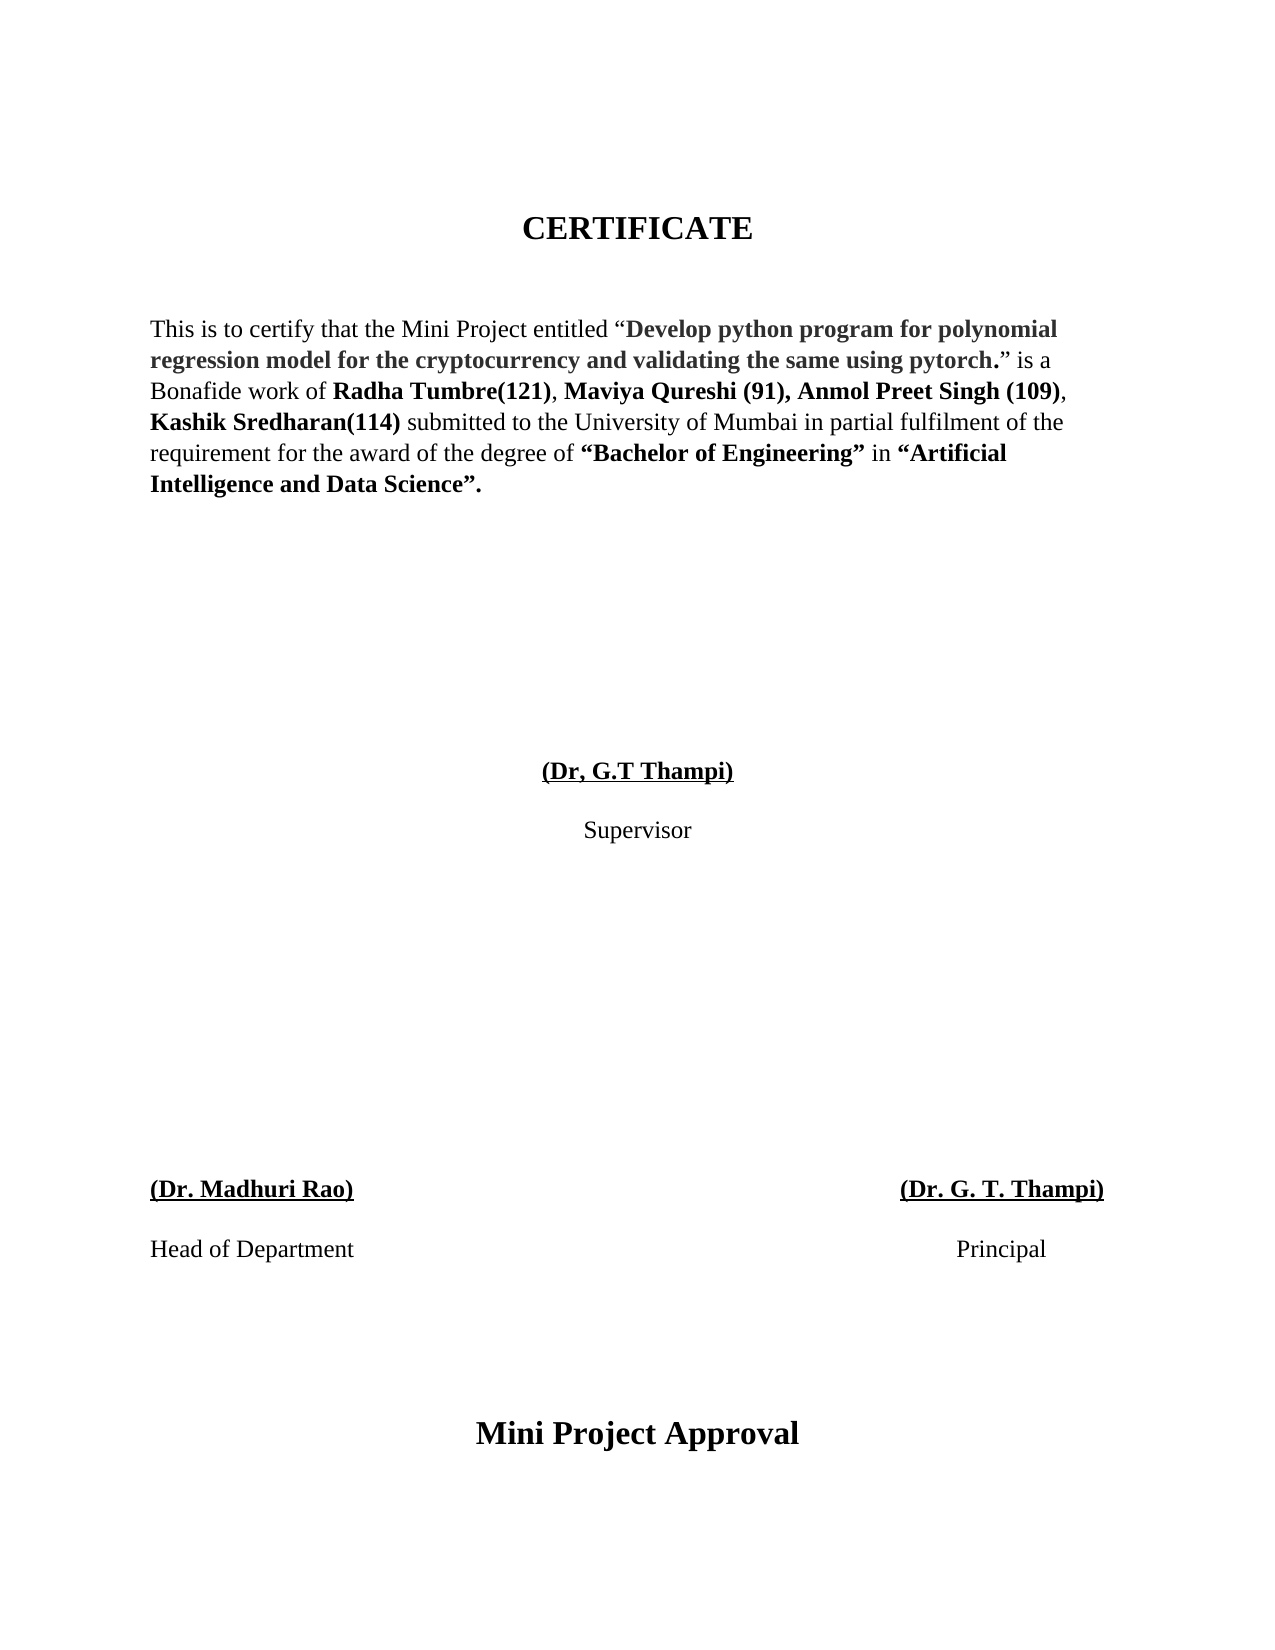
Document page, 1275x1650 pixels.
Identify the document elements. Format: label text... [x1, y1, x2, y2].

text This is to certify that the Mini Project entitled “Develop python program for polynomial regression model for the cryptocurrency and validating the same using pytorch.” is a Bonafide work of Radha Tumbre(121), Maviya Qureshi (91), Anmol Preet Singh (109), Kashik Sredharan(114) submitted to the University of Mumbai in partial fulfilment of the requirement for the award of the degree of “Bachelor of Engineering” in “Artificial Intelligence and Data Science”. [150, 314, 1125, 498]
text (Dr, G.T Thampi) [150, 756, 1125, 784]
text Head of Department Principal [150, 1234, 1125, 1263]
text Mini Project Approval [150, 1413, 1125, 1452]
text (Dr. Madhuri Rao) (Dr. G. T. Thampi) [150, 1174, 1125, 1203]
text CERTIFICATE [150, 208, 1125, 246]
text Supervisor [150, 816, 1125, 844]
